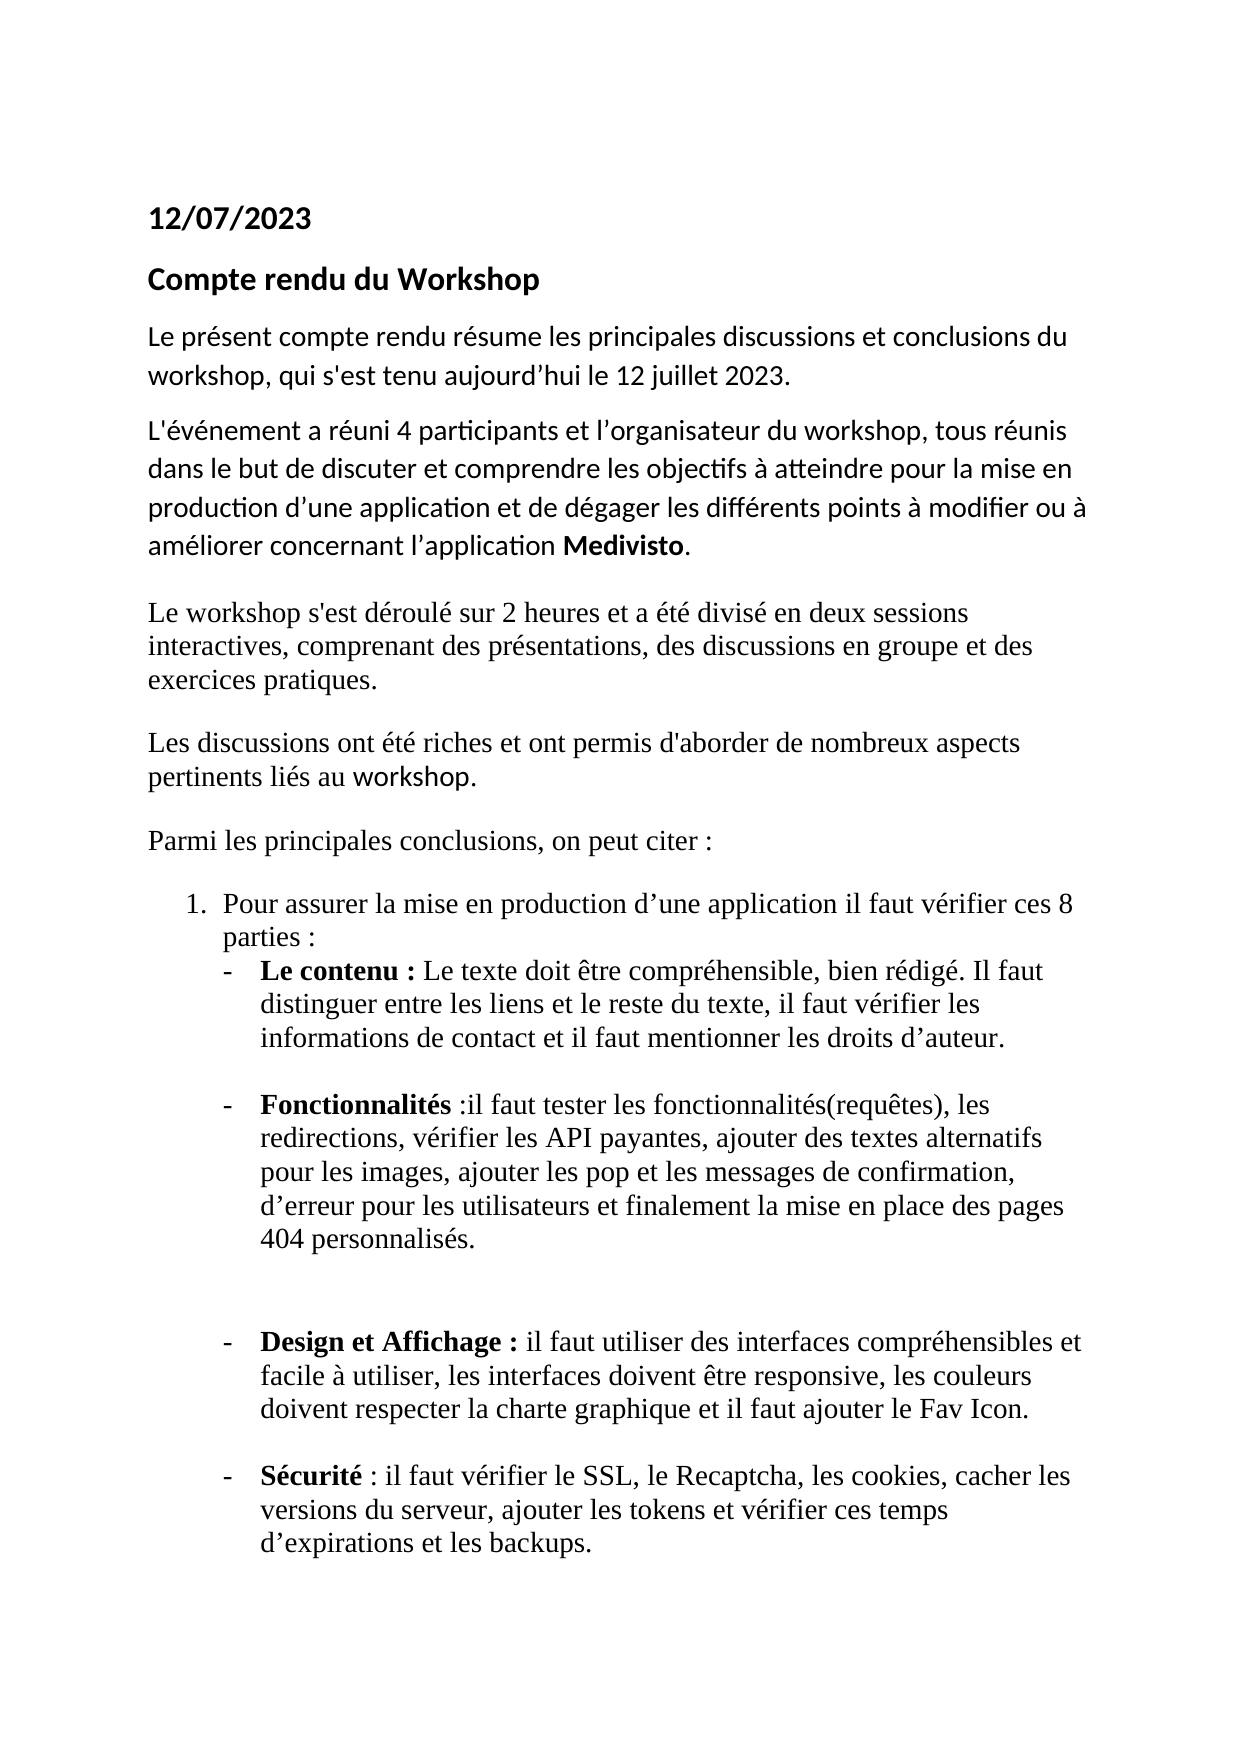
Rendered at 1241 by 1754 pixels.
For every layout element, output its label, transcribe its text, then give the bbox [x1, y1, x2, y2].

text Le présent compte rendu résume les principales discussions et conclusions du workshop, qui s'est tenu aujourd’hui le 12 juillet 2023. [148, 318, 1093, 392]
text Le workshop s'est déroulé sur 2 heures et a été divisé en deux sessions interactives, comprenant des présentations, des discussions en groupe et des exercices pratiques. [148, 595, 1093, 696]
text L'événement a réuni 4 participants et l’organisateur du workshop, tous réunis dans le but de discuter et comprendre les objectifs à atteindre pour la mise en production d’une application et de dégager les différents points à modifier ou à améliorer concernant l’application Medivisto. [148, 412, 1093, 563]
list Design et Affichage : il faut utiliser des interfaces compréhensibles et facile à utiliser, les interfaces doivent être responsive, les couleurs doivent respecter la charte graphique et il faut ajouter le Fav Icon. [223, 1324, 1093, 1425]
text Compte rendu du Workshop [148, 258, 1093, 298]
list Pour assurer la mise en production d’une application il faut vérifier ces 8 parties : [185, 886, 1093, 953]
list Le contenu : Le texte doit être compréhensible, bien rédigé. Il faut distinguer entre les liens et le reste du texte, il faut vérifier les informations de contact et il faut mentionner les droits d’auteur. [223, 953, 1093, 1053]
list Sécurité : il faut vérifier le SSL, le Recaptcha, les cookies, cacher les versions du serveur, ajouter les tokens et vérifier ces temps d’expirations et les backups. [223, 1458, 1093, 1559]
text Parmi les principales conclusions, on peut citer : [148, 823, 1093, 857]
text Les discussions ont été riches et ont permis d'aborder de nombreux aspects pertinents liés au workshop. [148, 725, 1093, 794]
text 12/07/2023 [148, 197, 1093, 238]
list Fonctionnalités :il faut tester les fonctionnalités(requêtes), les redirections, vérifier les API payantes, ajouter des textes alternatifs pour les images, ajouter les pop et les messages de confirmation, d’erreur pour les utilisateurs et finalement la mise en place des pages 404 personnalisés. [223, 1087, 1093, 1255]
